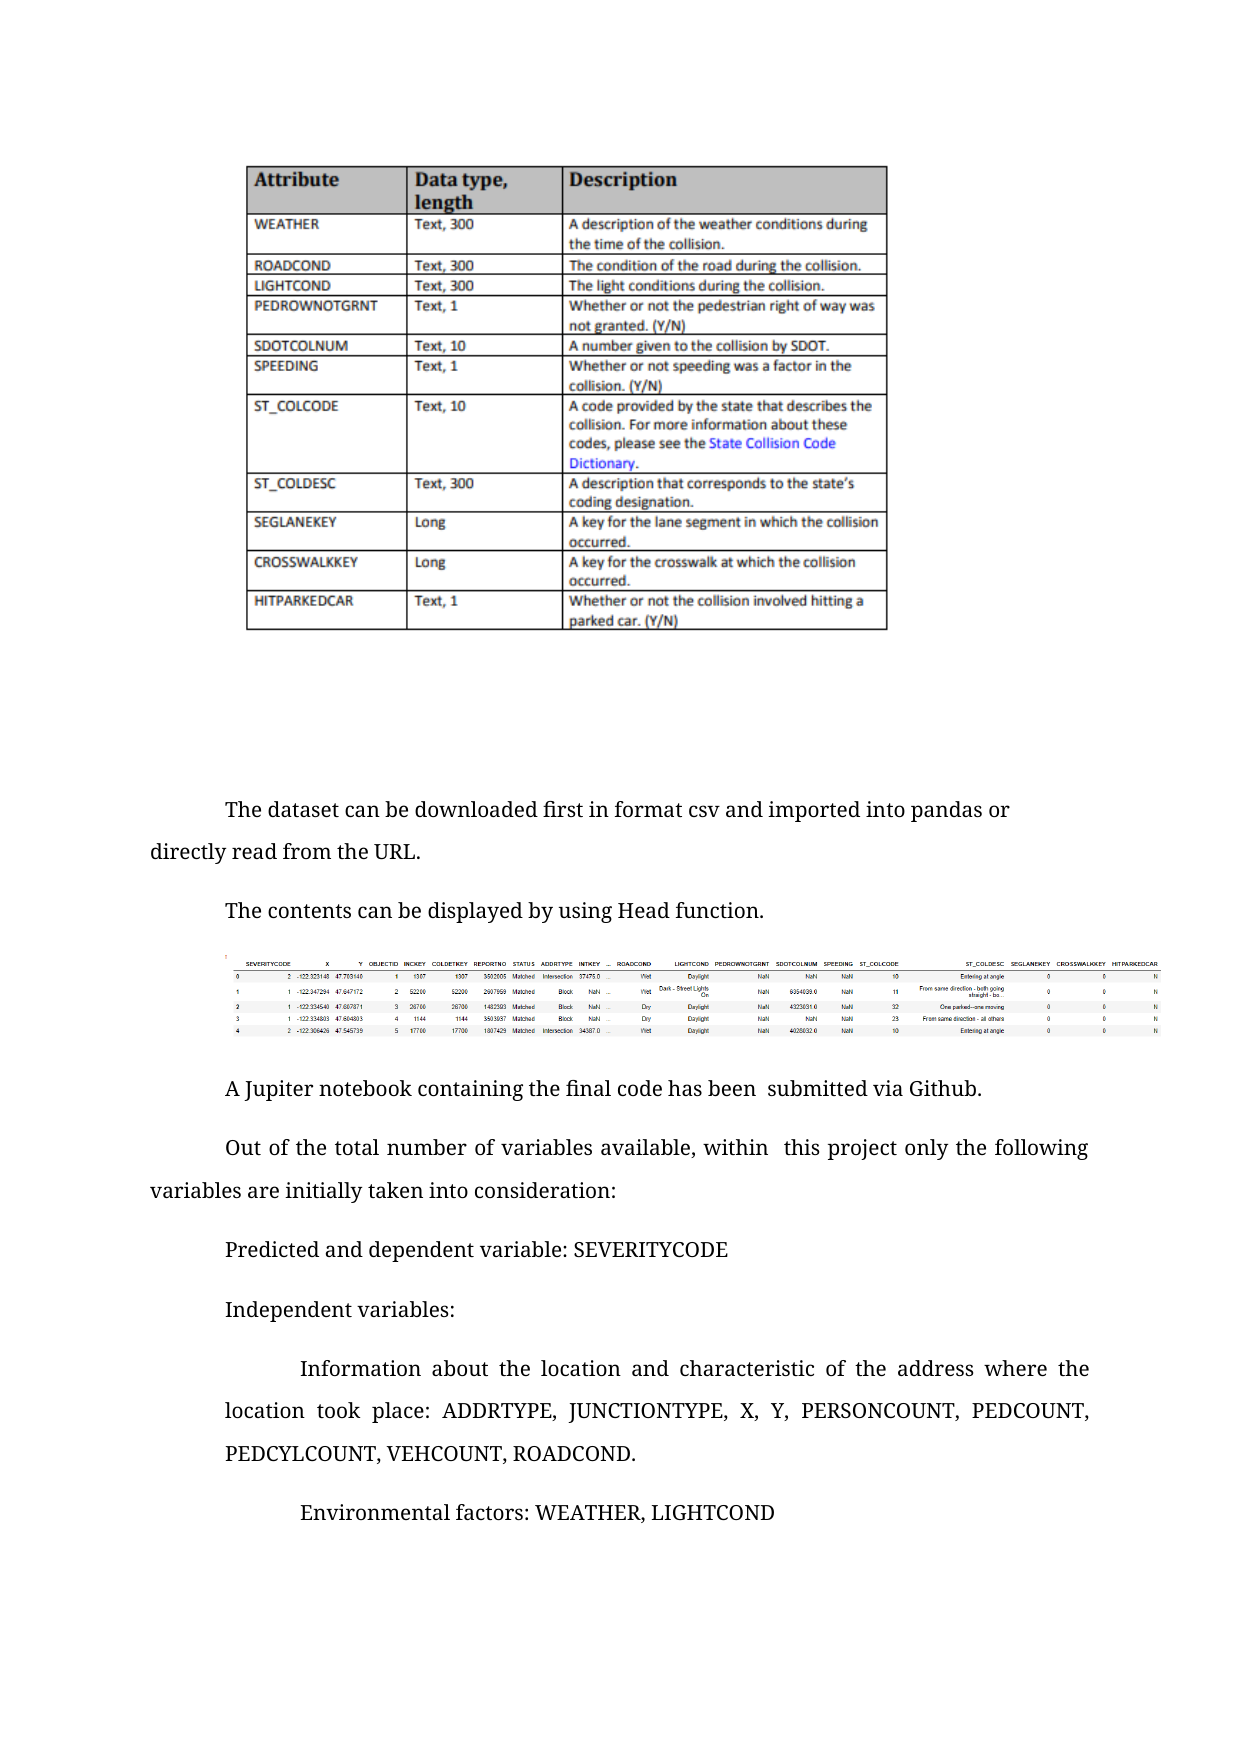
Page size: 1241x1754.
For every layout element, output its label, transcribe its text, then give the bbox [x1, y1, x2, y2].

text The dataset can be downloaded first in format csv and imported into pandas or directly read from the URL. [150, 795, 1090, 866]
picture [225, 955, 1166, 1044]
text Predicted and dependent variable: SEVERITYCODE [225, 1235, 1090, 1264]
text The contents can be displayed by using Head function. [150, 897, 1090, 925]
picture [225, 150, 902, 646]
text Independent variables: [225, 1295, 1090, 1323]
text Information about the location and characteristic of the address where the location took place: ADDRTYPE, JUNCTIONTYPE, X, Y, PERSONCOUNT, PEDCOUNT, PEDCYLCOUNT, VEHCOUNT, ROADCOND. [225, 1354, 1090, 1468]
text Out of the total number of variables available, within this project only the following variables are initially taken into consideration: [150, 1133, 1090, 1204]
text Environmental factors: WEATHER, LIGHTCOND [225, 1498, 1090, 1527]
text A Jupiter notebook containing the final code has been submitted via Github. [150, 1074, 1090, 1103]
